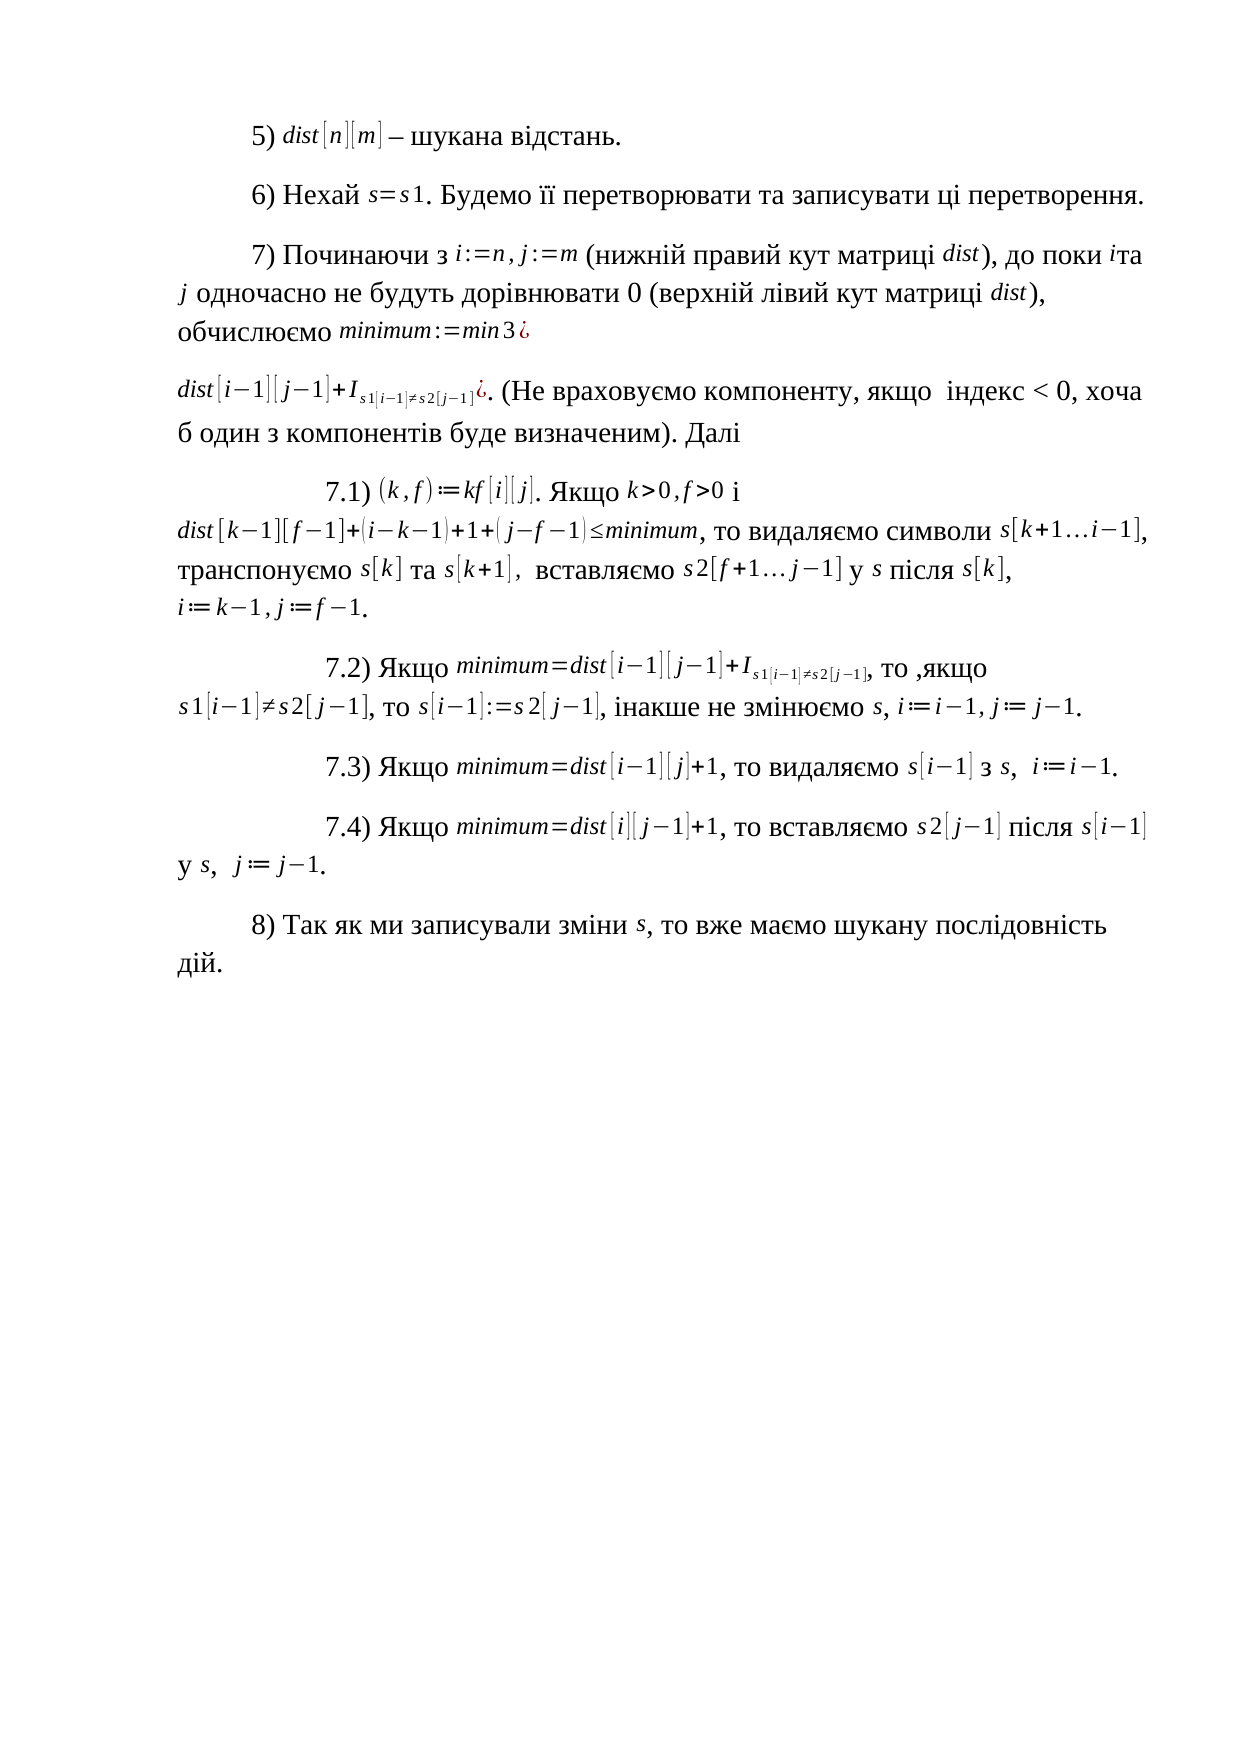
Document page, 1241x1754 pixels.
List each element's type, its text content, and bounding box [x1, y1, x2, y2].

text 7.2) Якщо , то ,якщо , то , інакше не змінюємо , . [177, 650, 1152, 724]
text 7.3) Якщо , то видаляємо з , . [177, 749, 1152, 783]
text 6) Нехай . Будемо її перетворювати та записувати ці перетворення. [177, 177, 1152, 211]
text 8) Так як ми записували зміни , то вже маємо шукану послідовність дій. [177, 907, 1152, 979]
text . (Не враховуємо компоненту, якщо індекс < 0, хоча б один з компонентів буде визначеним). Далі [177, 373, 1152, 448]
text 5) – шукана відстань. [177, 118, 1152, 152]
text 7.1) . Якщо і , то видаляємо символи , транспонуємо та вставляємо у після , . [177, 474, 1152, 624]
text 7) Починаючи з (нижній правий кут матриці ), до поки та одночасно не будуть дорівнювати 0 (верхній лівий кут матриці ), обчислюємо [177, 237, 1152, 347]
text 7.4) Якщо , то вставляємо після у , . [177, 809, 1152, 881]
